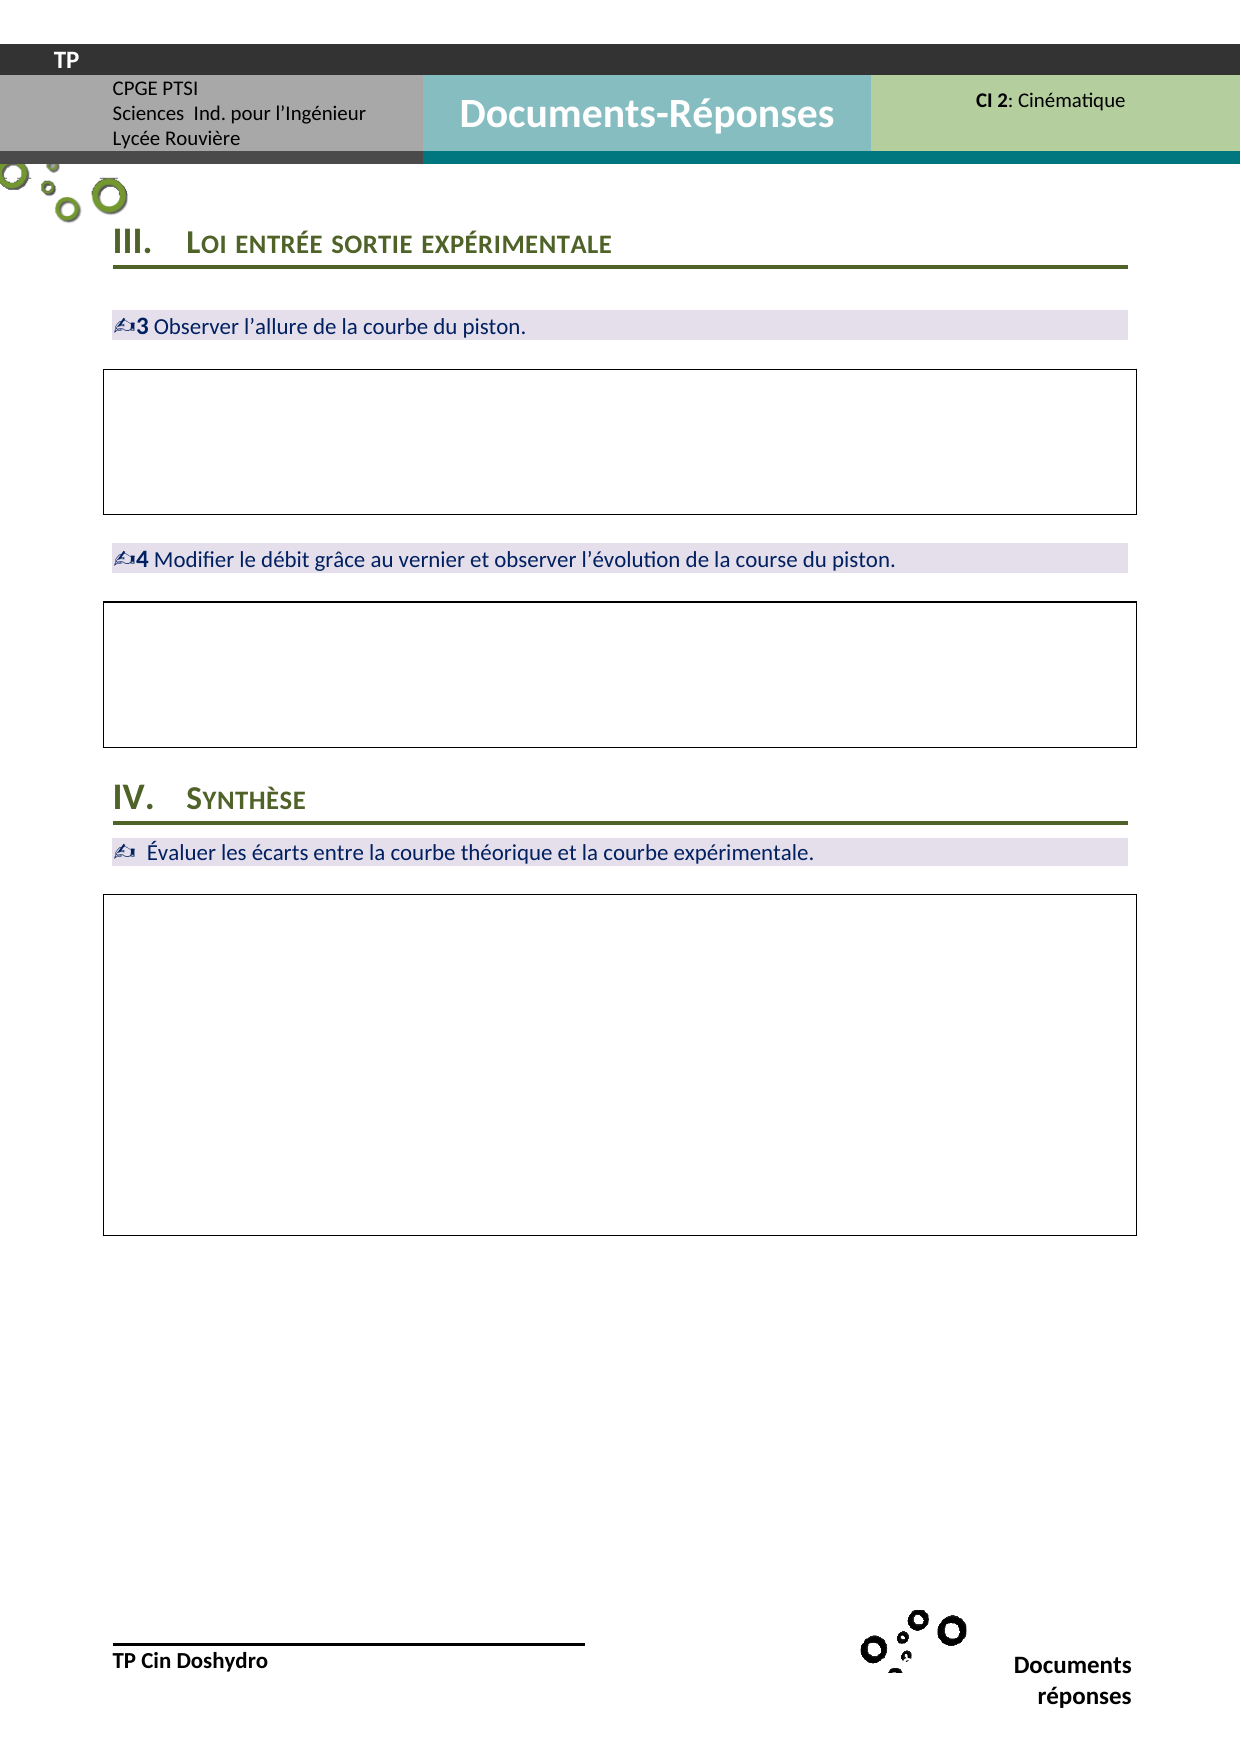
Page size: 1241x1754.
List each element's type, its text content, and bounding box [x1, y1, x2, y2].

subtitle Loi entrée sortie expérimentale [112, 217, 1128, 269]
picture [0, 164, 128, 224]
subtitle Synthèse [112, 773, 1128, 825]
subtitle 4 Modifier le débit grâce au vernier et observer l’évolution de la course du piston. [112, 543, 1128, 573]
picture [860, 1610, 967, 1673]
subtitle 3 Observer l’allure de la courbe du piston. [112, 310, 1128, 340]
subtitle Évaluer les écarts entre la courbe théorique et la courbe expérimentale. [112, 838, 1128, 866]
